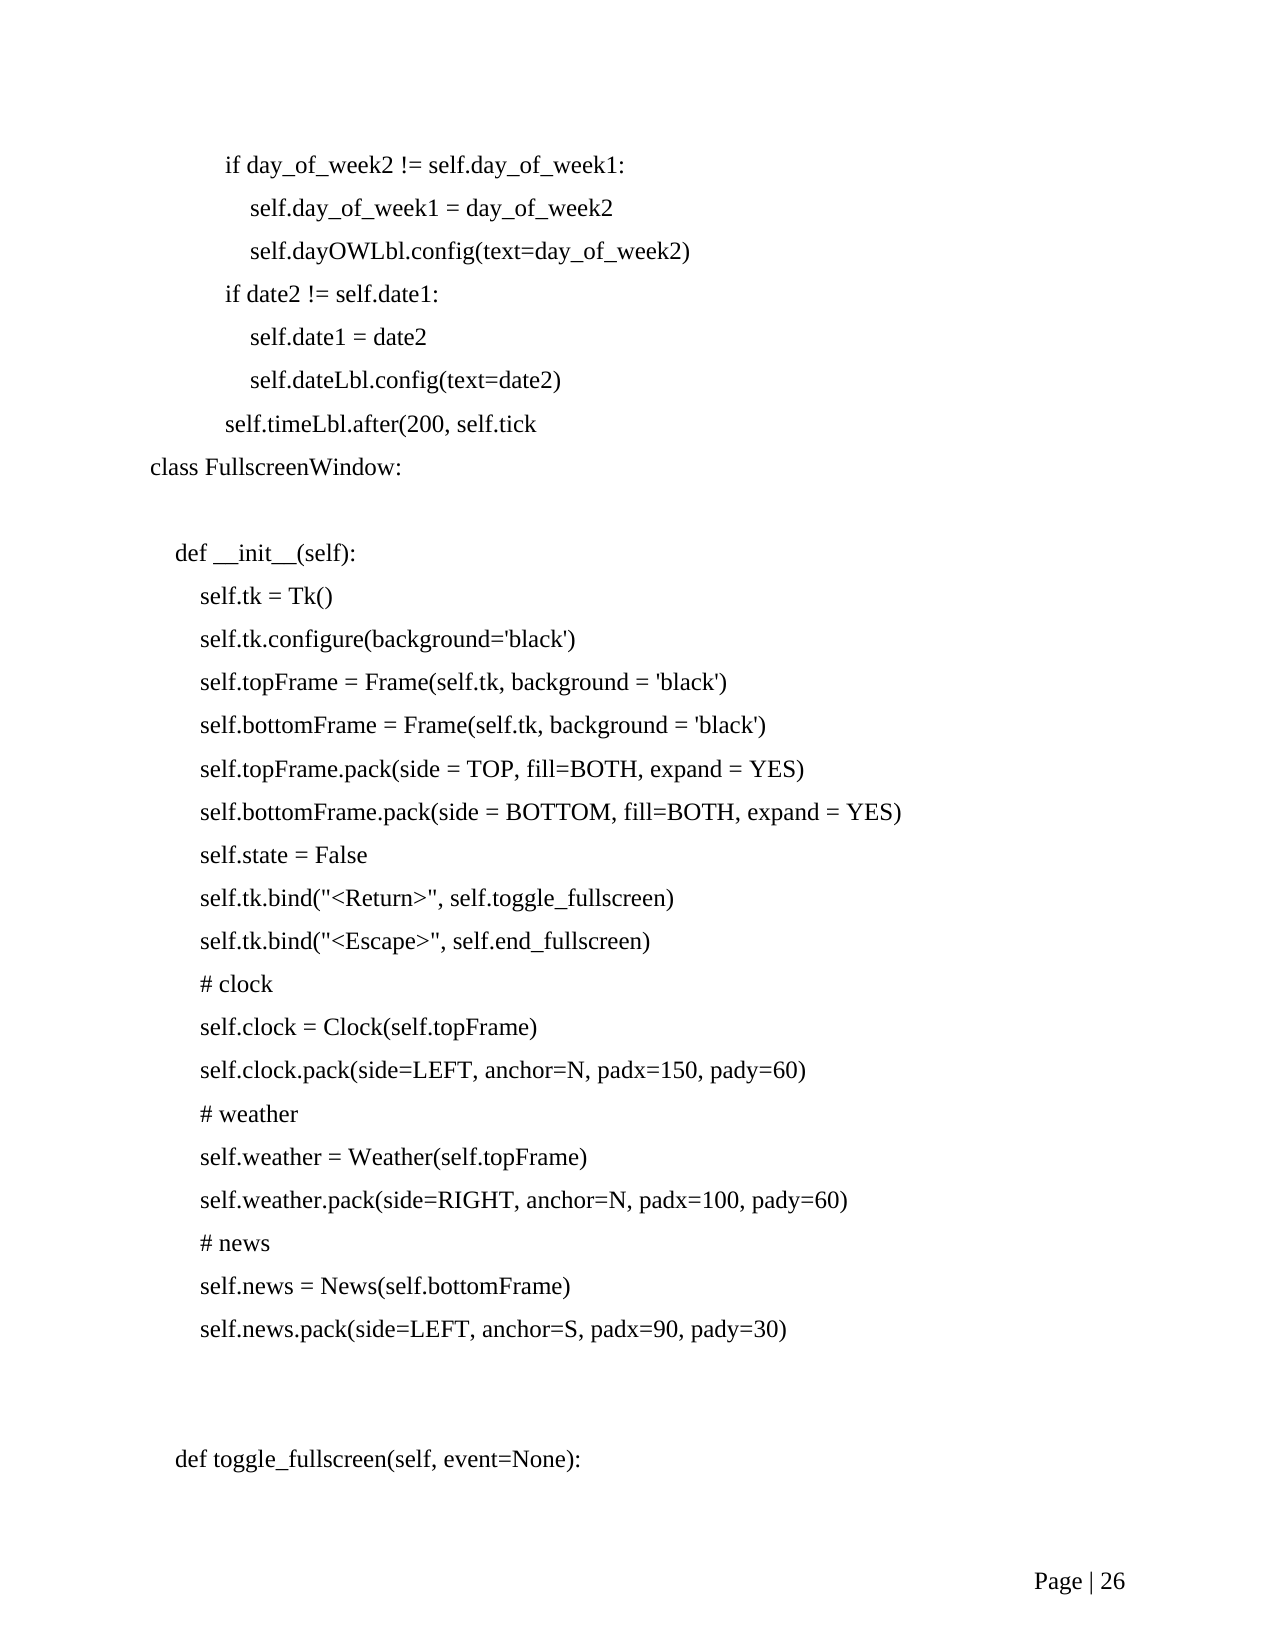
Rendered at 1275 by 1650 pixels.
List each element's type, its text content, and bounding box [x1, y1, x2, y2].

text self.date1 = date2 [150, 322, 1125, 351]
text self.clock = Clock(self.topFrame) [150, 1012, 1125, 1041]
text self.weather = Weather(self.topFrame) [150, 1142, 1125, 1171]
text self.news.pack(side=LEFT, anchor=S, padx=90, pady=30) [150, 1314, 1125, 1343]
text self.dayOWLbl.config(text=day_of_week2) [150, 236, 1125, 265]
text self.tk.bind("<Return>", self.toggle_fullscreen) [150, 883, 1125, 912]
text self.day_of_week1 = day_of_week2 [150, 193, 1125, 222]
text if date2 != self.date1: [150, 279, 1125, 308]
text if day_of_week2 != self.day_of_week1: [150, 150, 1125, 179]
text self.news = News(self.bottomFrame) [150, 1271, 1125, 1300]
text # weather [150, 1099, 1125, 1127]
text self.timeLbl.after(200, self.tick [150, 409, 1125, 437]
text # news [150, 1228, 1125, 1257]
text # clock [150, 969, 1125, 998]
text self.bottomFrame.pack(side = BOTTOM, fill=BOTH, expand = YES) [150, 797, 1125, 826]
text self.state = False [150, 840, 1125, 869]
text self.tk = Tk() [150, 581, 1125, 610]
text self.clock.pack(side=LEFT, anchor=N, padx=150, pady=60) [150, 1056, 1125, 1084]
text self.topFrame.pack(side = TOP, fill=BOTH, expand = YES) [150, 754, 1125, 782]
text self.tk.bind("<Escape>", self.end_fullscreen) [150, 926, 1125, 955]
text self.weather.pack(side=RIGHT, anchor=N, padx=100, pady=60) [150, 1185, 1125, 1214]
text self.bottomFrame = Frame(self.tk, background = 'black') [150, 711, 1125, 739]
text self.topFrame = Frame(self.tk, background = 'black') [150, 667, 1125, 696]
text def __init__(self): [150, 538, 1125, 567]
text def toggle_fullscreen(self, event=None): [150, 1444, 1125, 1472]
text class FullscreenWindow: [150, 452, 1125, 481]
text self.tk.configure(background='black') [150, 624, 1125, 653]
text self.dateLbl.config(text=date2) [150, 366, 1125, 394]
